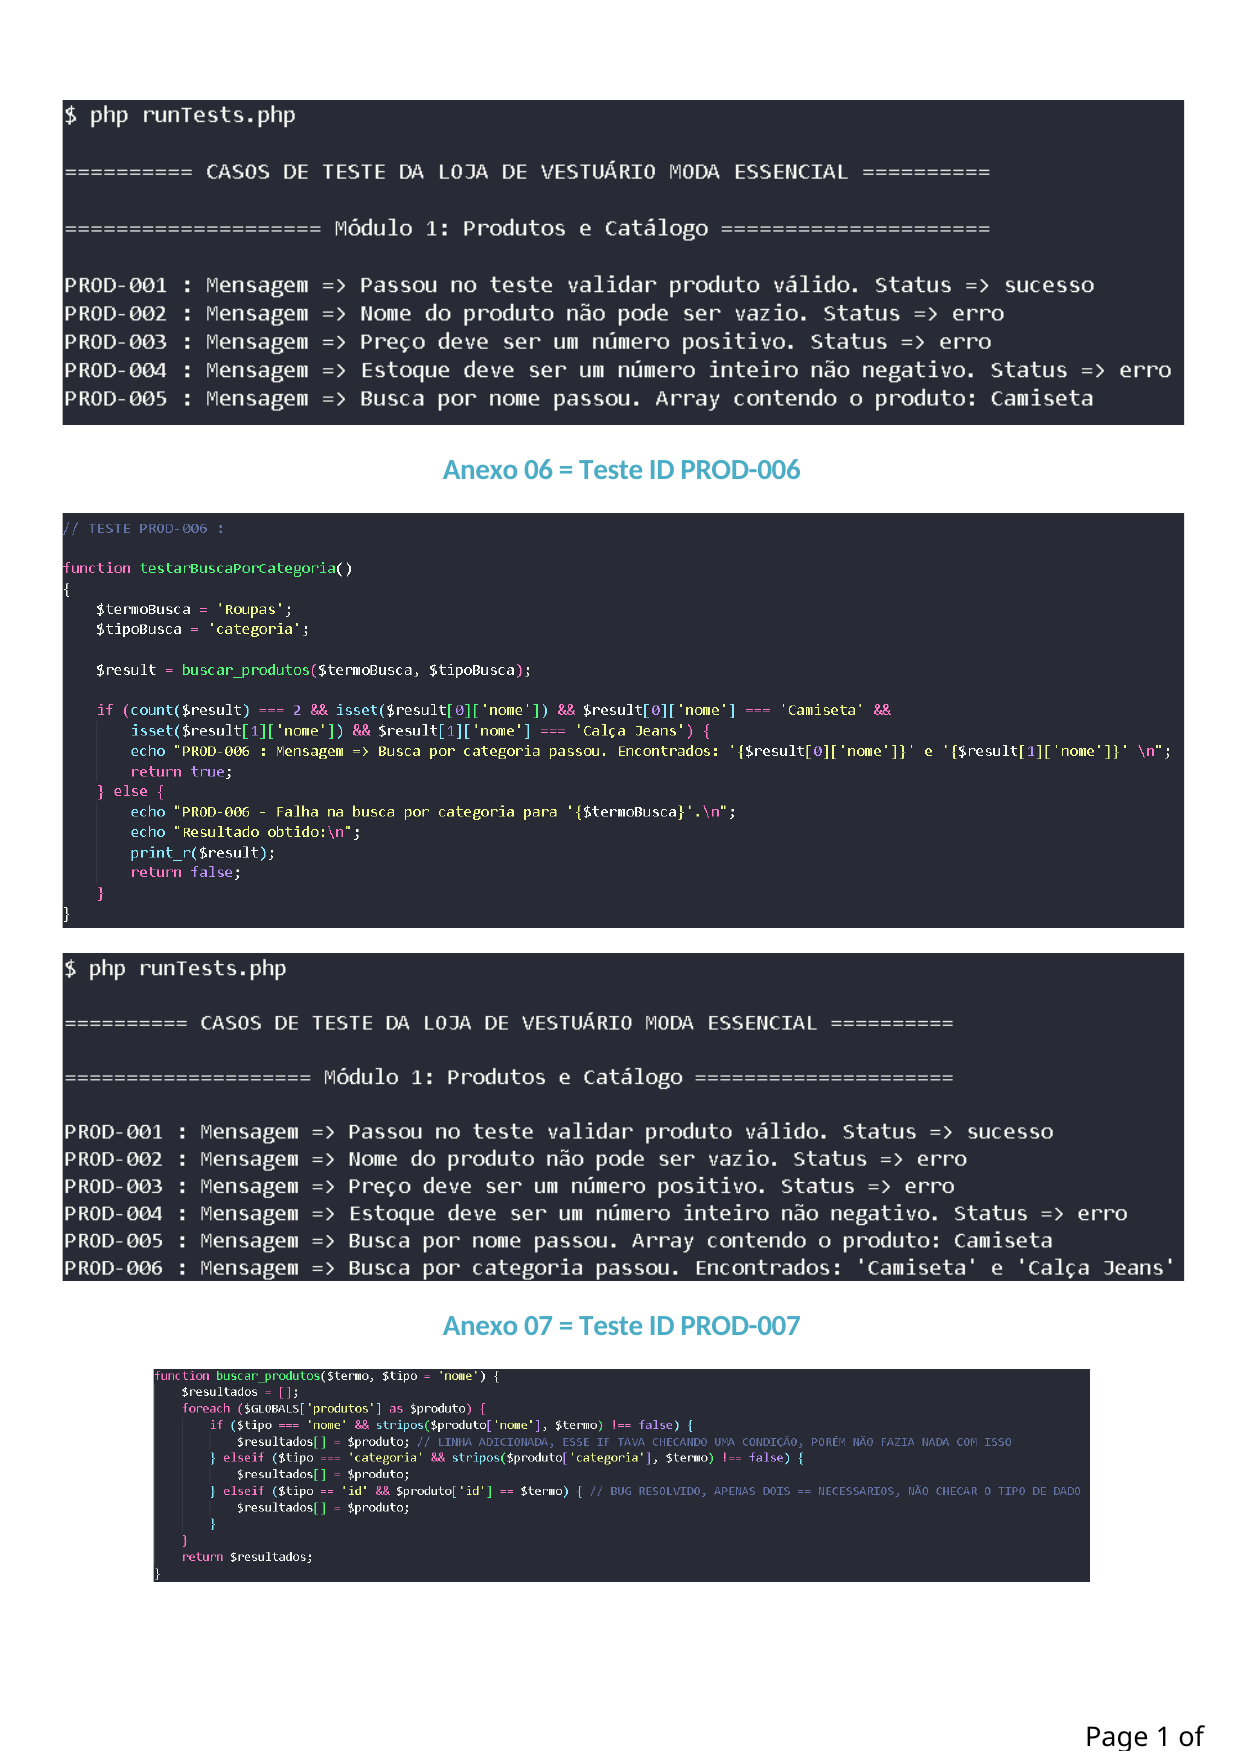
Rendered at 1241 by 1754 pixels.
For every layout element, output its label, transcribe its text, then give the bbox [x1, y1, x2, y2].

text Anexo 06 = Teste ID PROD-006 [62, 451, 1181, 487]
picture [62, 100, 1185, 425]
text Anexo 07 = Teste ID PROD-007 [62, 1307, 1181, 1343]
picture [62, 953, 1185, 1281]
picture [62, 513, 1185, 928]
picture [153, 1369, 1090, 1582]
